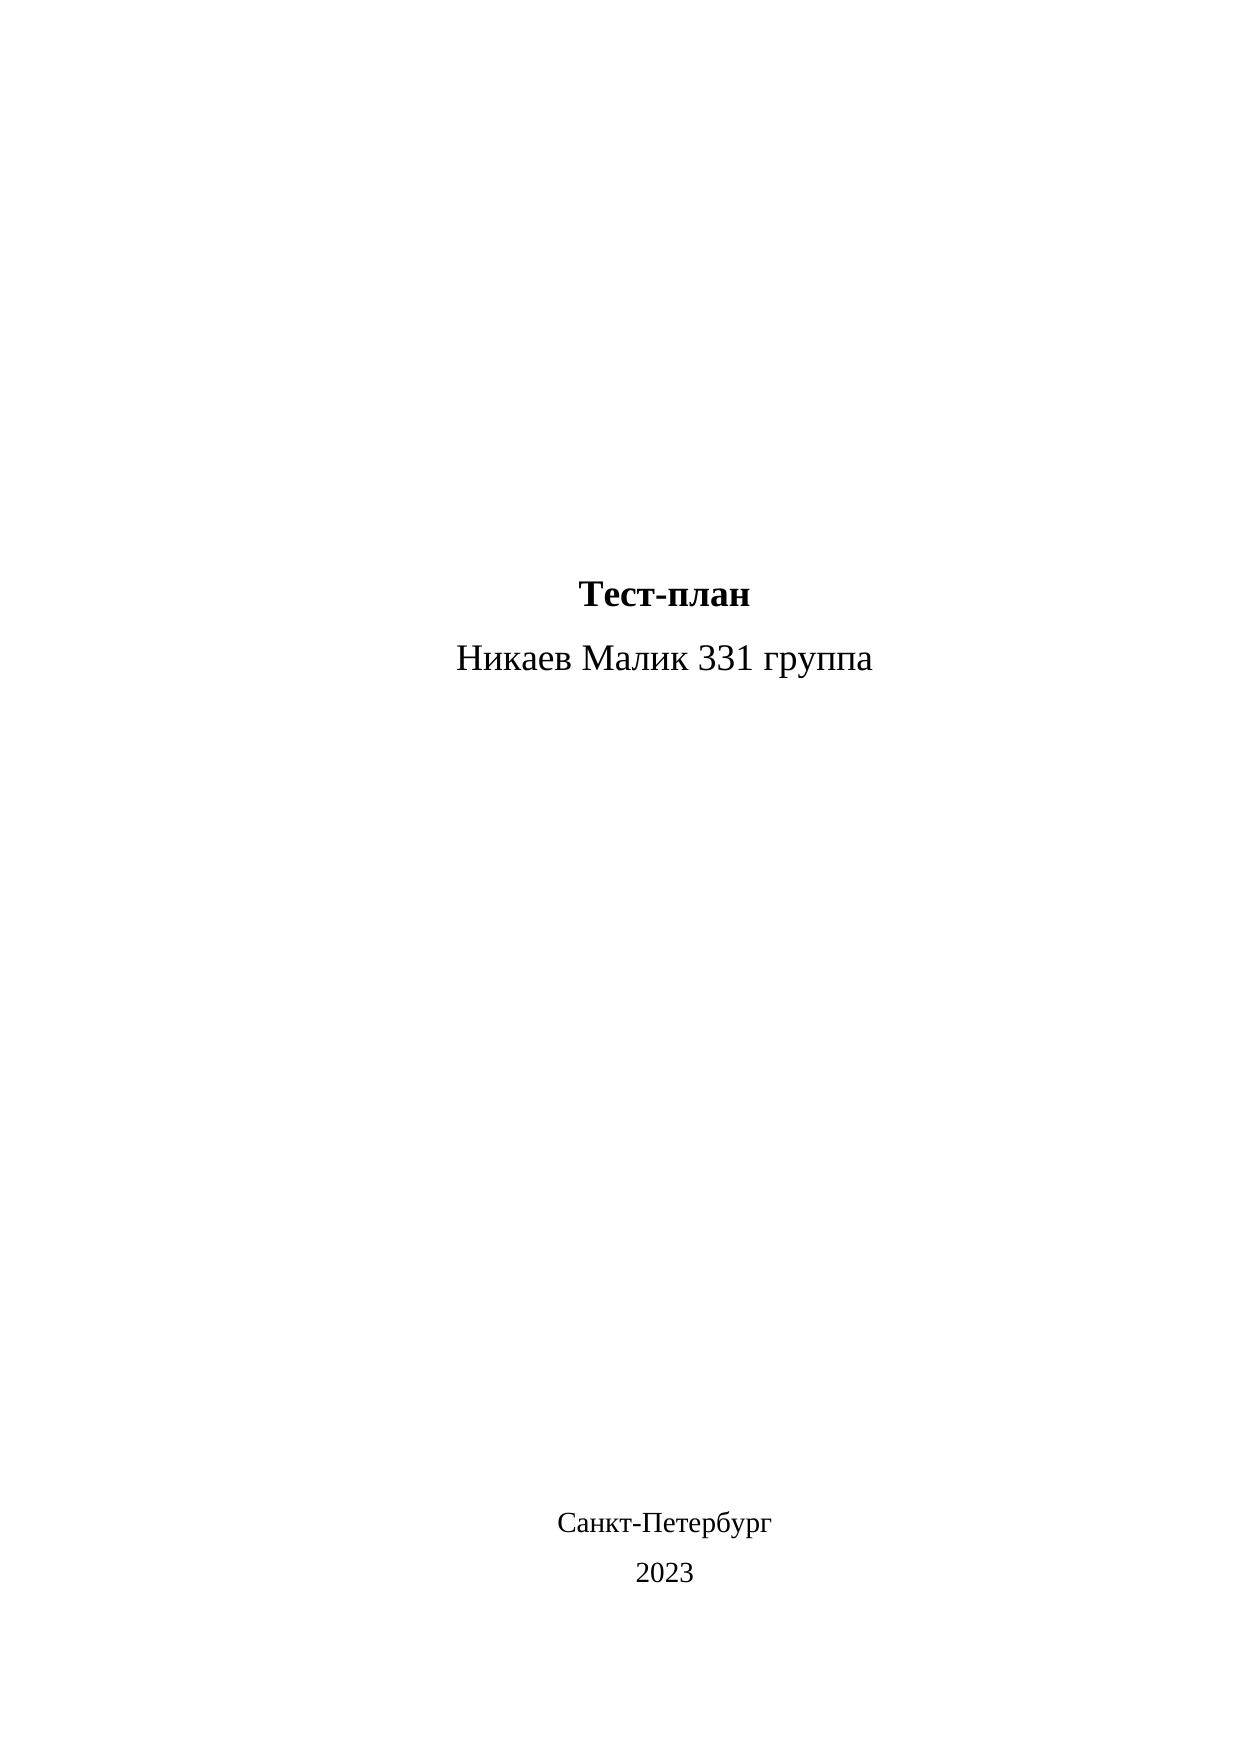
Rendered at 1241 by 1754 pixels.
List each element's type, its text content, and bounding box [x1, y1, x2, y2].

text Никаев Малик 331 группа [177, 636, 1152, 679]
text Тест-план [177, 571, 1152, 614]
text Санкт-Петербург [177, 1505, 1152, 1539]
text 2023 [177, 1556, 1152, 1589]
